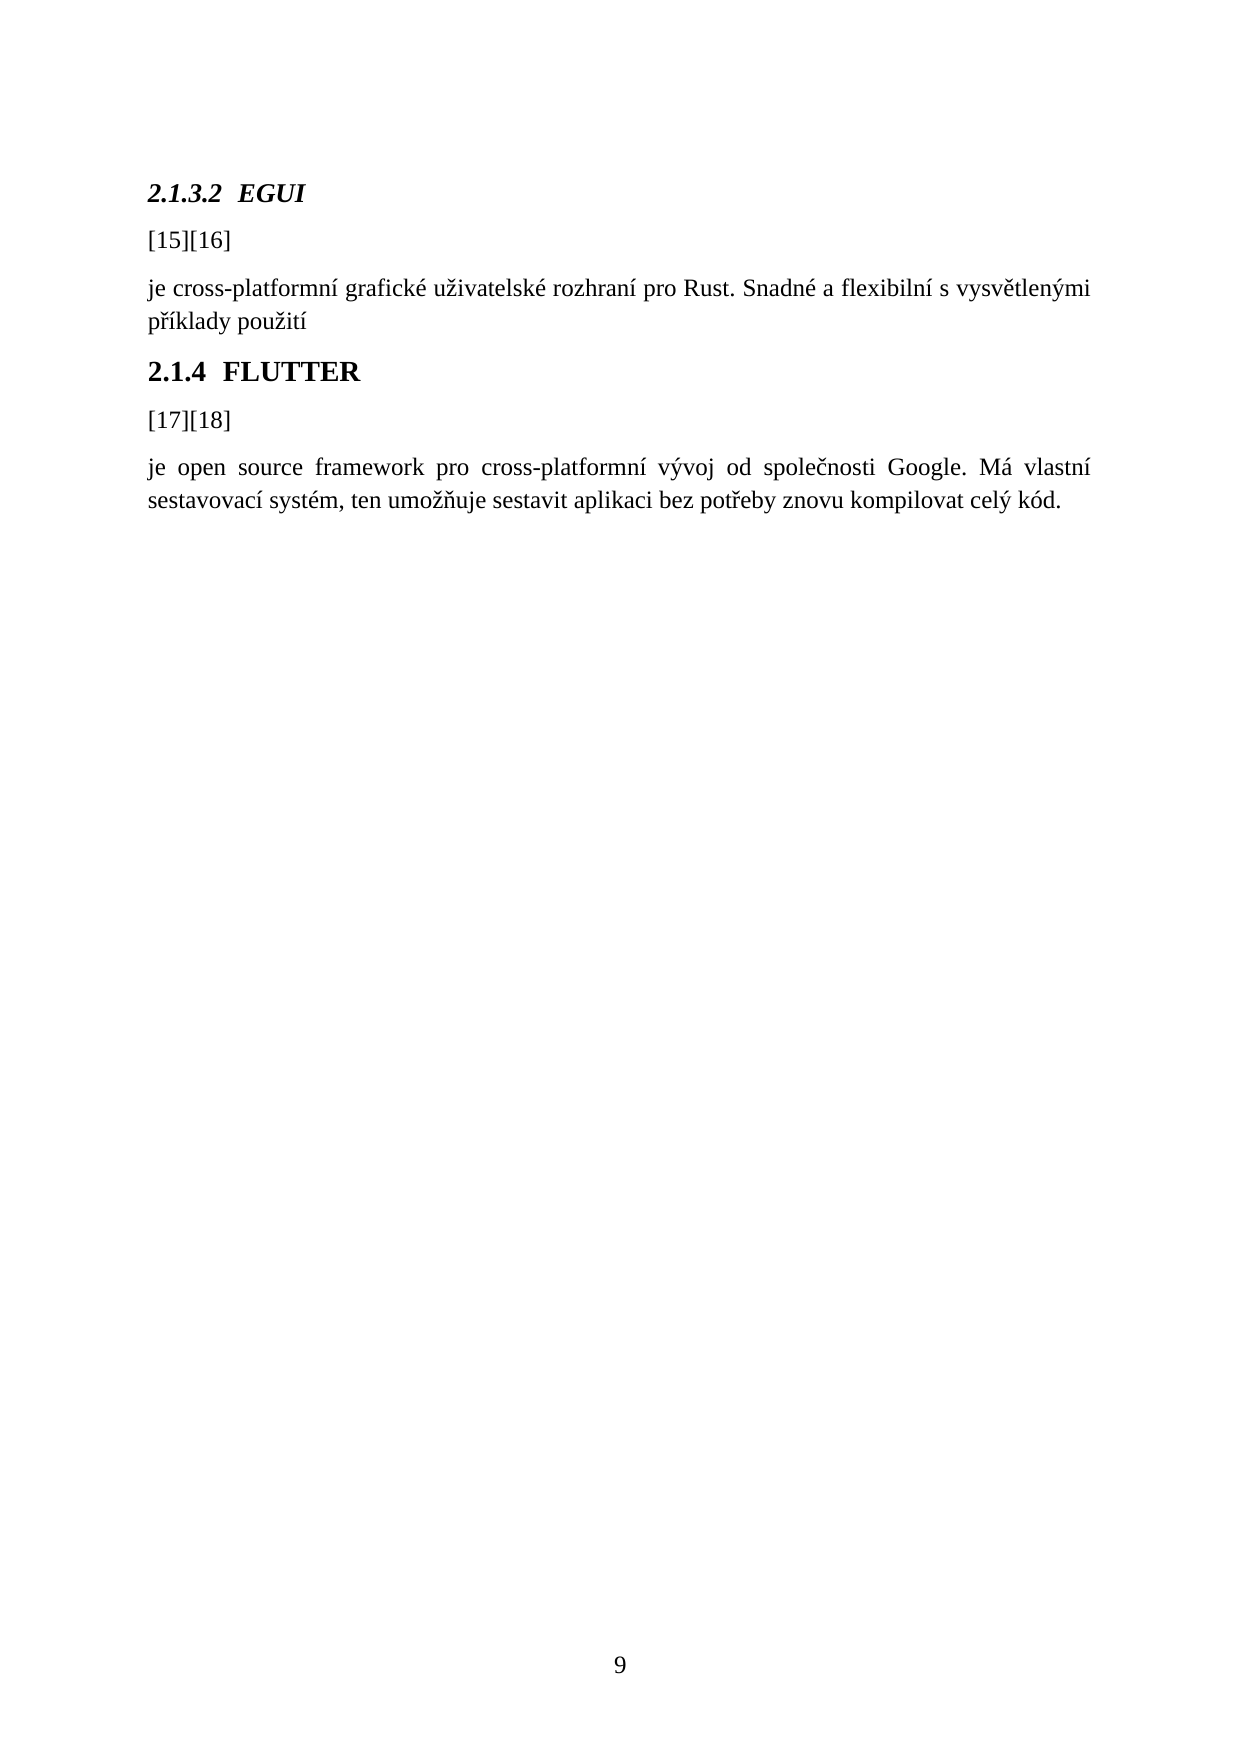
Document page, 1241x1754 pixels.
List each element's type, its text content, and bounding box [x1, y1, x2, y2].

text [17][18] [148, 405, 1092, 433]
subtitle FLUTTER [148, 354, 1092, 387]
text je cross-platformní grafické uživatelské rozhraní pro Rust. Snadné a flexibilní s vysvětlenými příklady použití [148, 273, 1092, 335]
text [15][16] [148, 225, 1092, 254]
subtitle EGUI [148, 177, 1092, 208]
